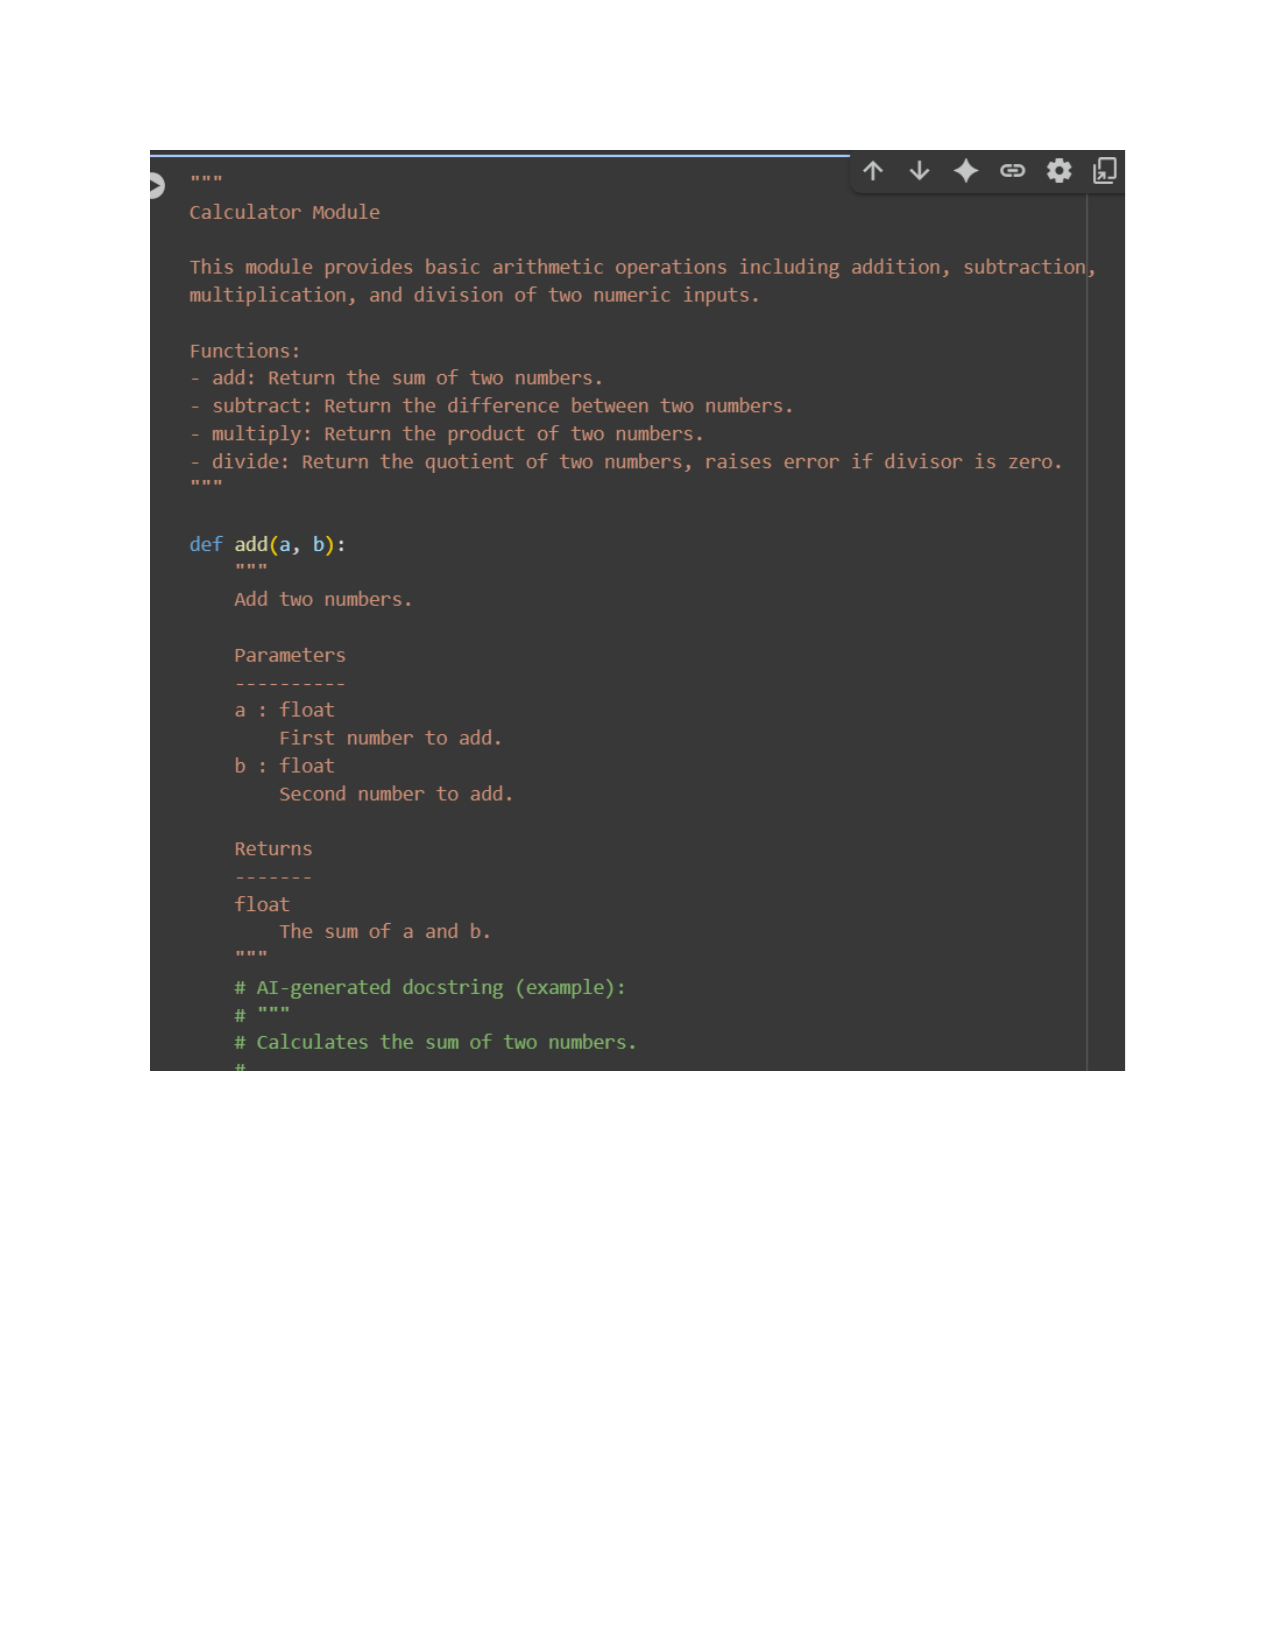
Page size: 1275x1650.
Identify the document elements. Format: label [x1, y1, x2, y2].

picture [150, 150, 1125, 1071]
